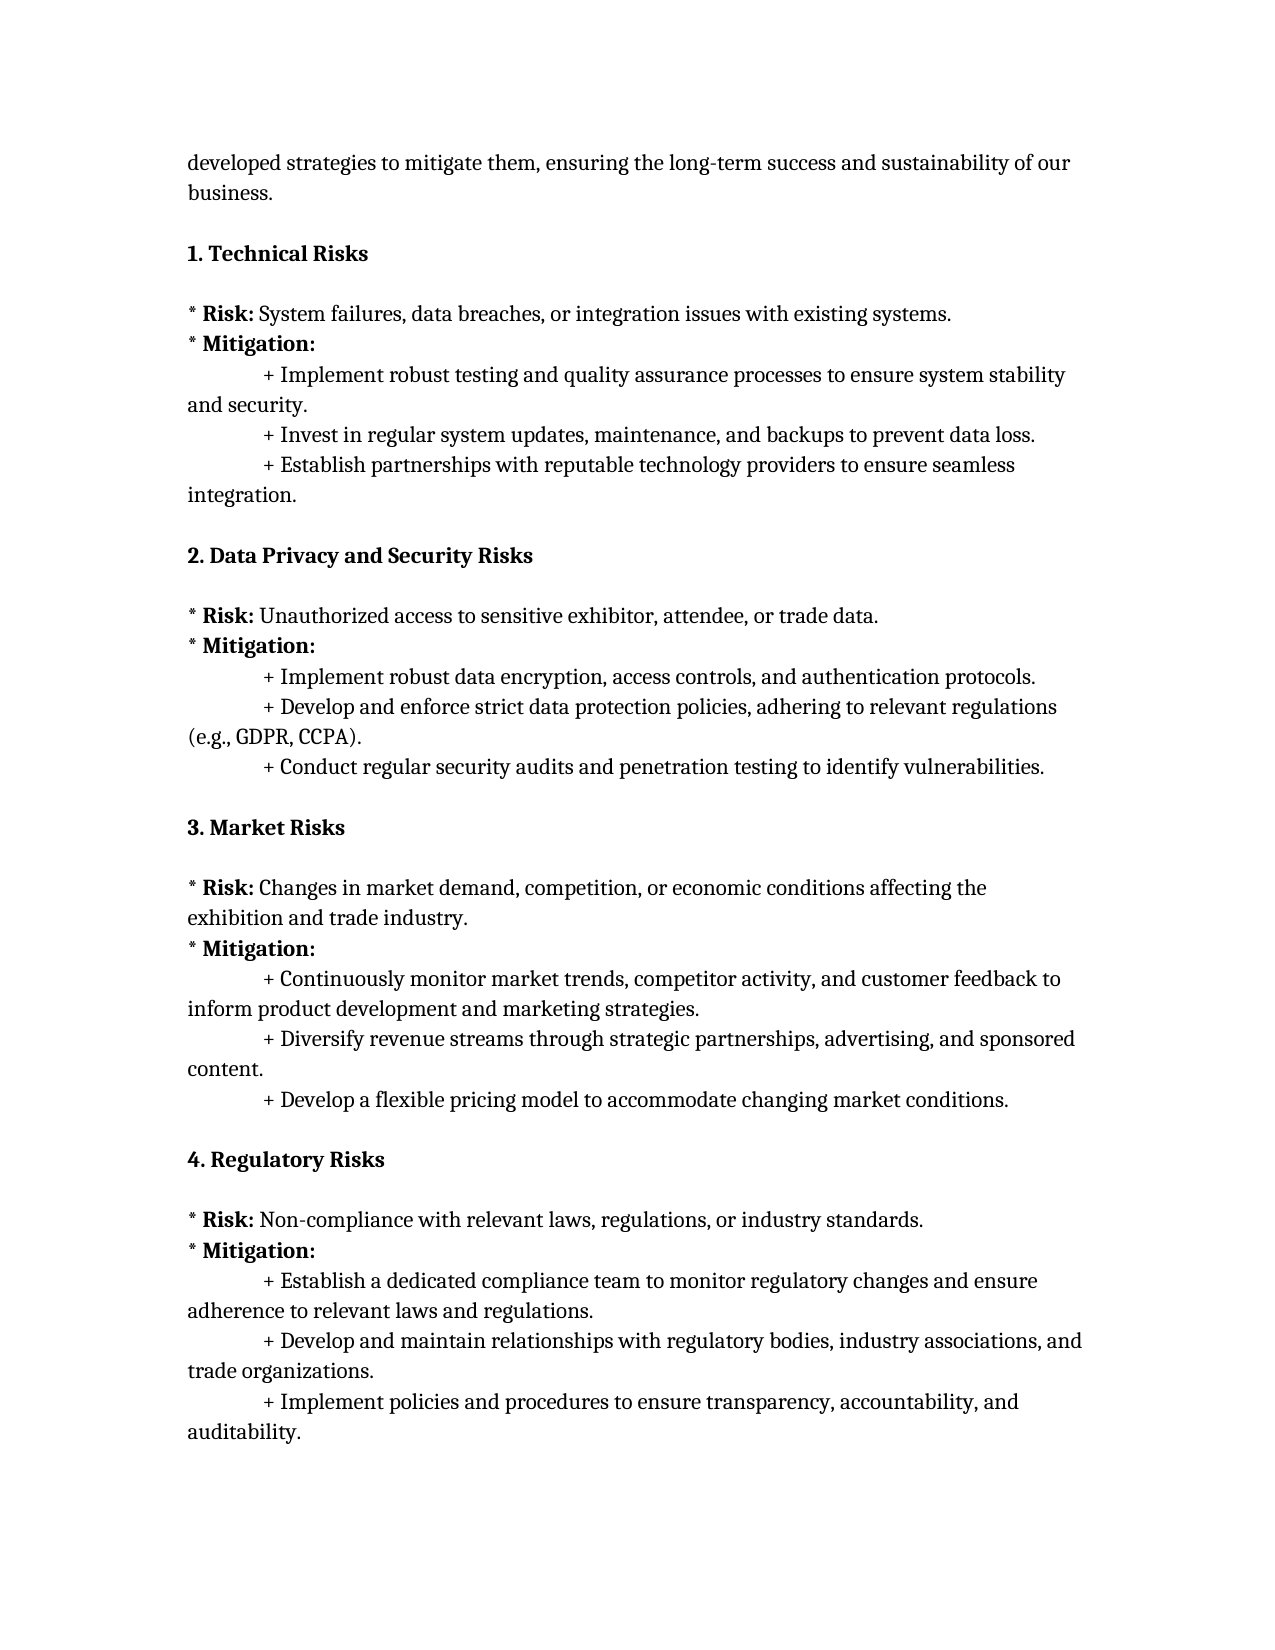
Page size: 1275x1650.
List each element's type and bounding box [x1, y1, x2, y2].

text [187, 150, 1087, 1475]
